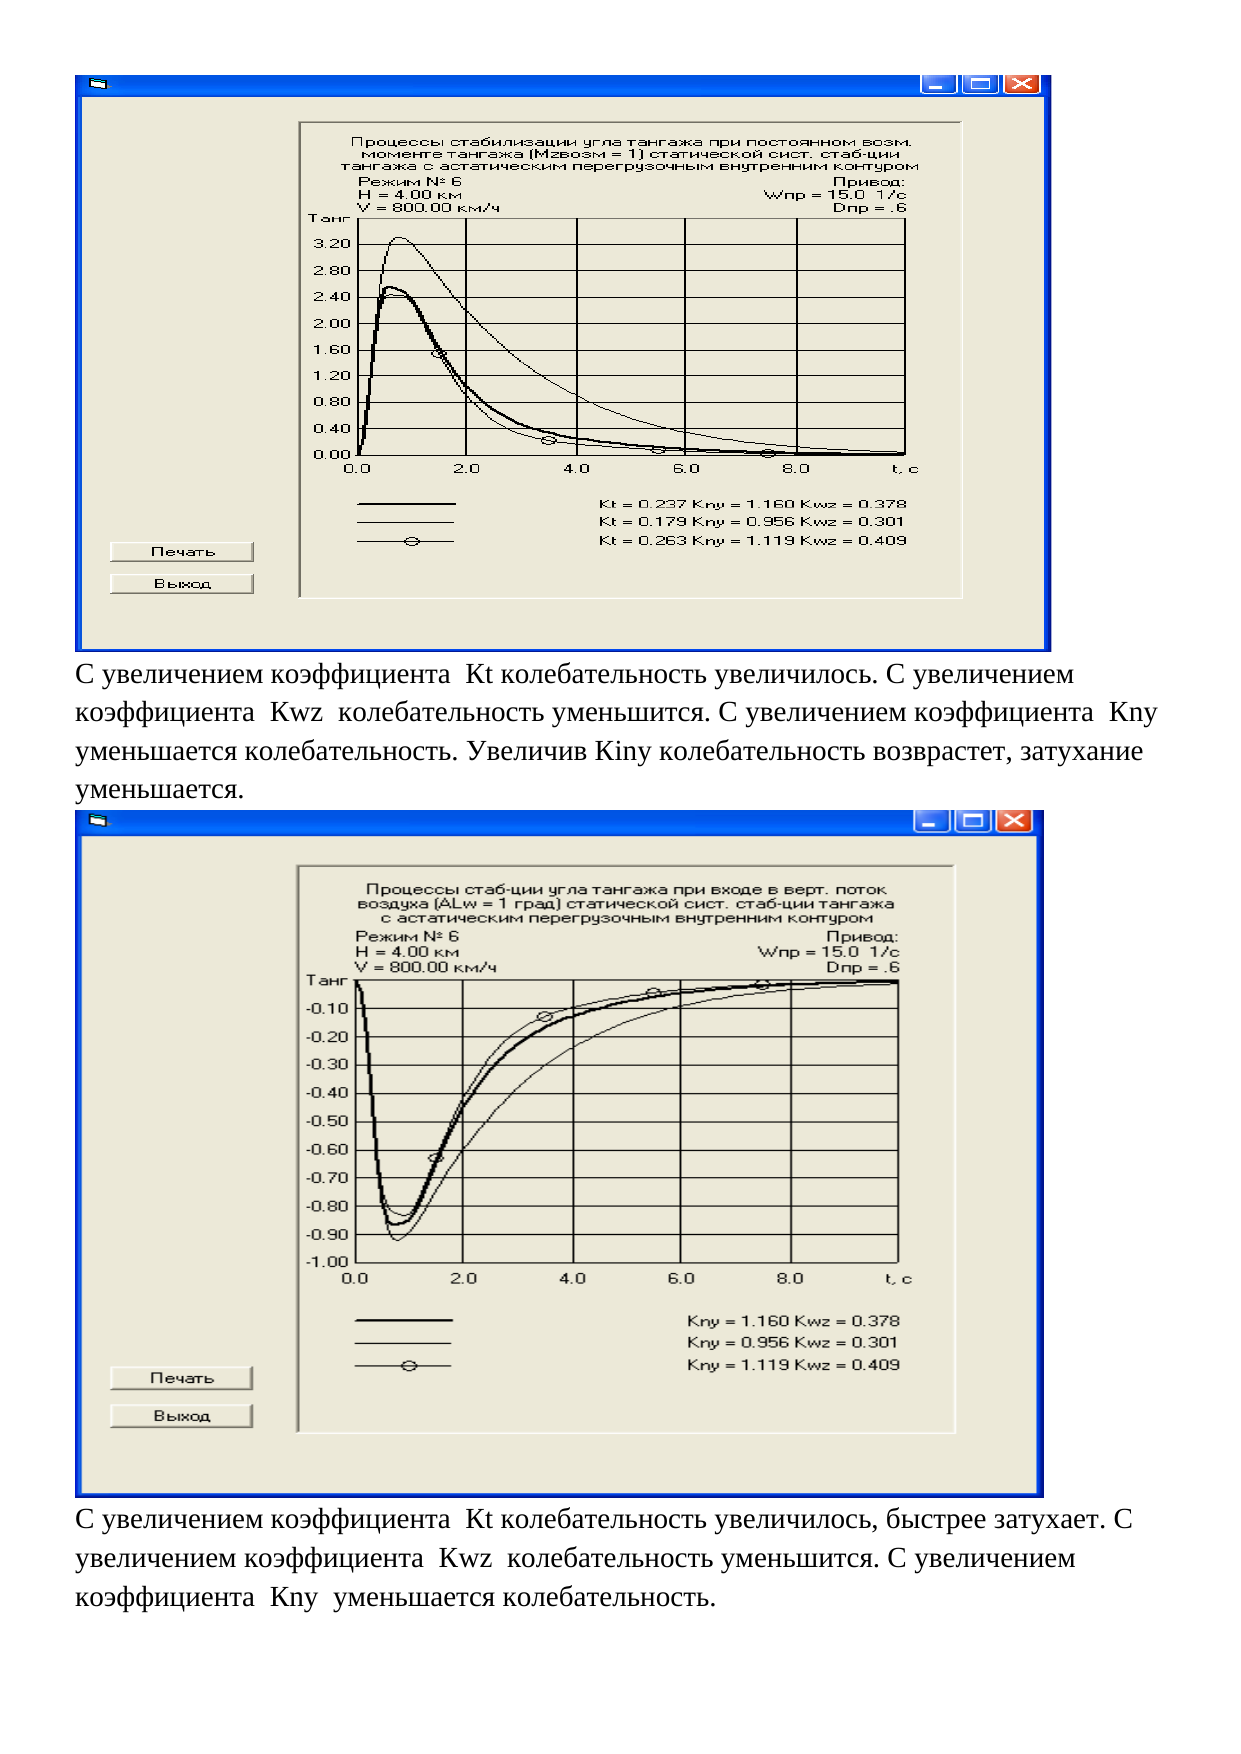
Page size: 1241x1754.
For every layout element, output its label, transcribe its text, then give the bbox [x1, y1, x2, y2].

text С увеличением коэффициента Кt колебательность увеличилось, быстрее затухает. С увеличением коэффициента Кwz колебательность уменьшится. С увеличением коэффициента Кny уменьшается колебательность. [75, 1502, 1165, 1612]
text С увеличением коэффициента Кt колебательность увеличилось. С увеличением коэффициента Кwz колебательность уменьшится. С увеличением коэффициента Кny уменьшается колебательность. Увеличив Кiny колебательность возврастет, затухание уменьшается. [75, 656, 1165, 805]
picture [75, 810, 1044, 1498]
picture [75, 75, 1052, 652]
